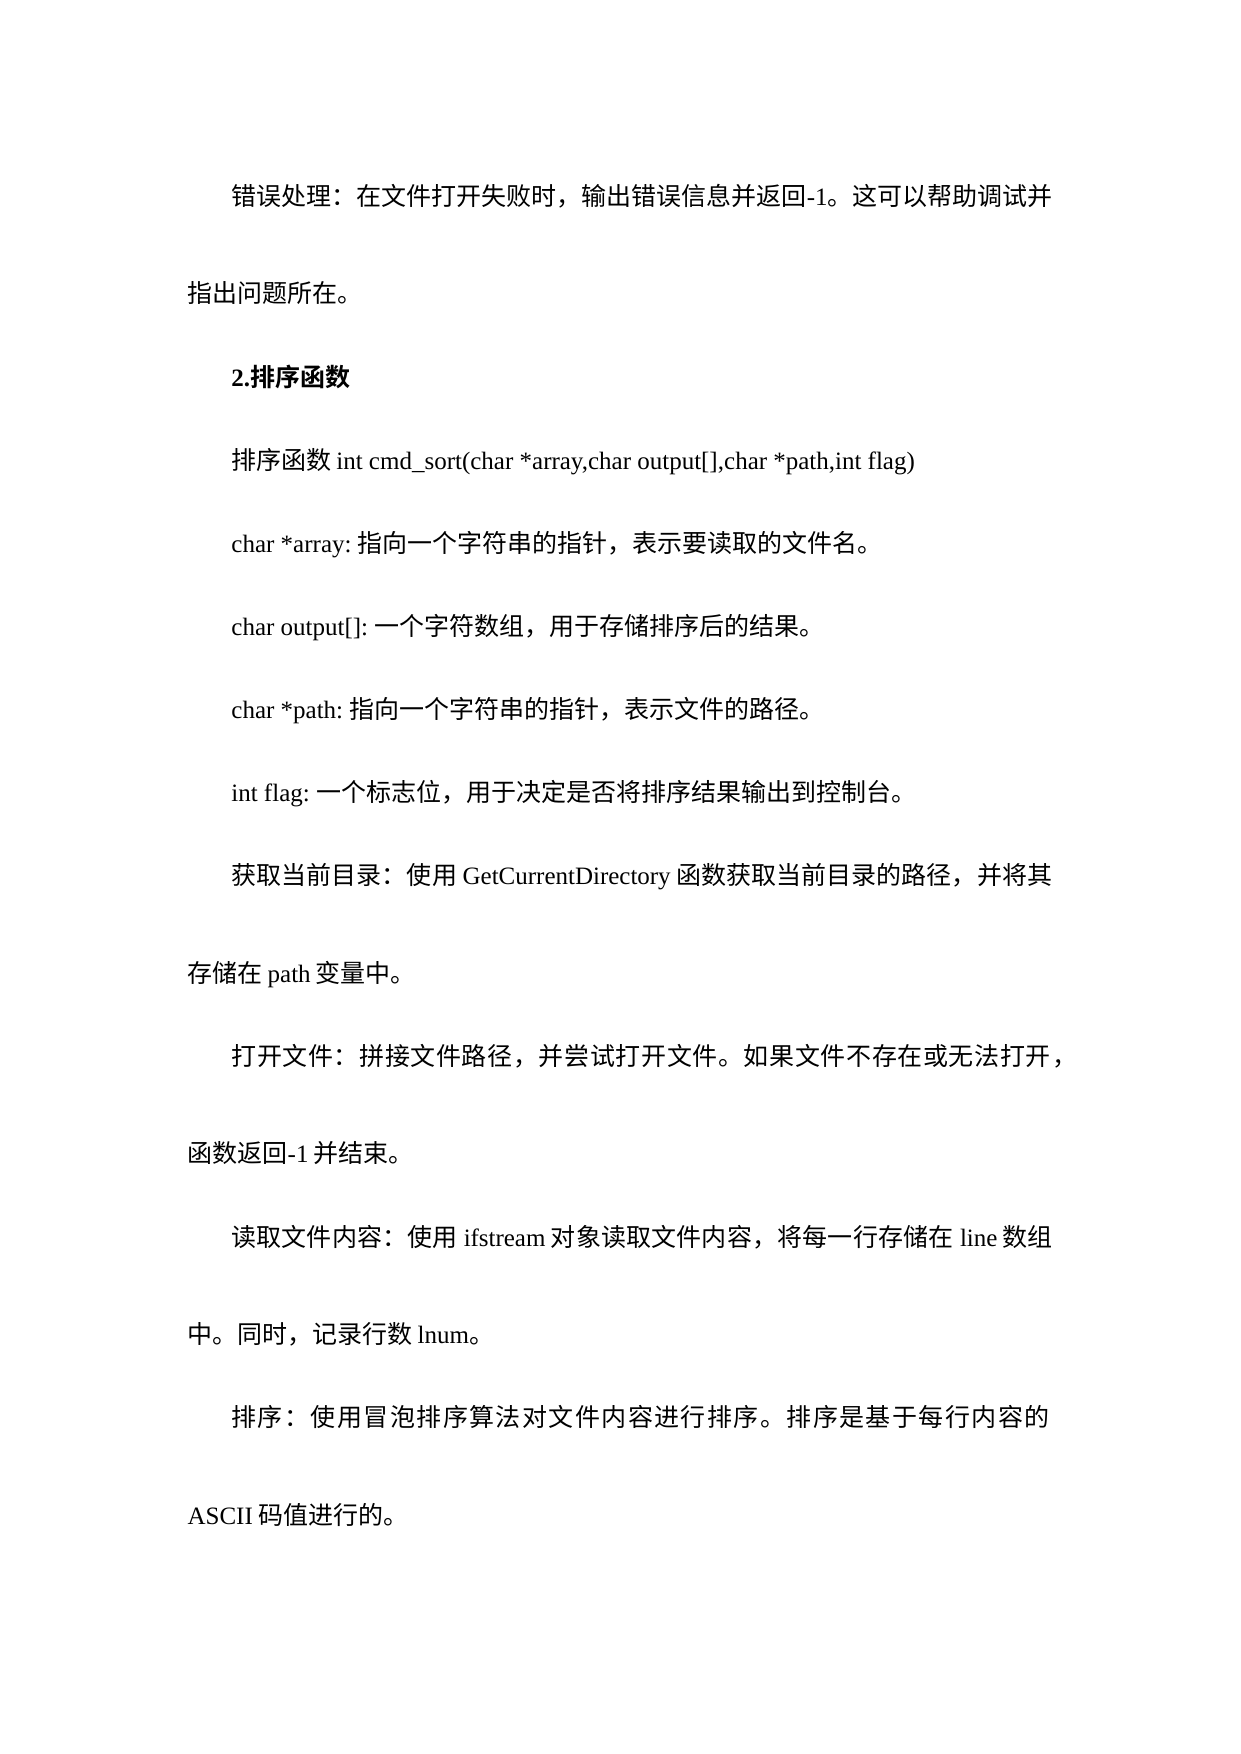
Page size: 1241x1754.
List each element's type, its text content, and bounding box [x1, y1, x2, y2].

text 排序：使用冒泡排序算法对文件内容进行排序。排序是基于每行内容的ASCII码值进行的。 [187, 1383, 1053, 1546]
text 2.排序函数 [187, 343, 1053, 408]
text 打开文件：拼接文件路径，并尝试打开文件。如果文件不存在或无法打开，函数返回-1并结束。 [187, 1022, 1053, 1184]
text 排序函数int cmd_sort(char *array,char output[],char *path,int flag) [187, 426, 1053, 491]
text 获取当前目录：使用GetCurrentDirectory函数获取当前目录的路径，并将其存储在path变量中。 [187, 841, 1053, 1004]
text 读取文件内容：使用ifstream对象读取文件内容，将每一行存储在line数组中。同时，记录行数lnum。 [187, 1203, 1053, 1365]
text char *path: 指向一个字符串的指针，表示文件的路径。 [187, 675, 1053, 740]
text char output[]: 一个字符数组，用于存储排序后的结果。 [187, 592, 1053, 657]
text char *array: 指向一个字符串的指针，表示要读取的文件名。 [187, 509, 1053, 574]
text 错误处理：在文件打开失败时，输出错误信息并返回-1。这可以帮助调试并指出问题所在。 [187, 162, 1053, 324]
text int flag: 一个标志位，用于决定是否将排序结果输出到控制台。 [187, 758, 1053, 823]
